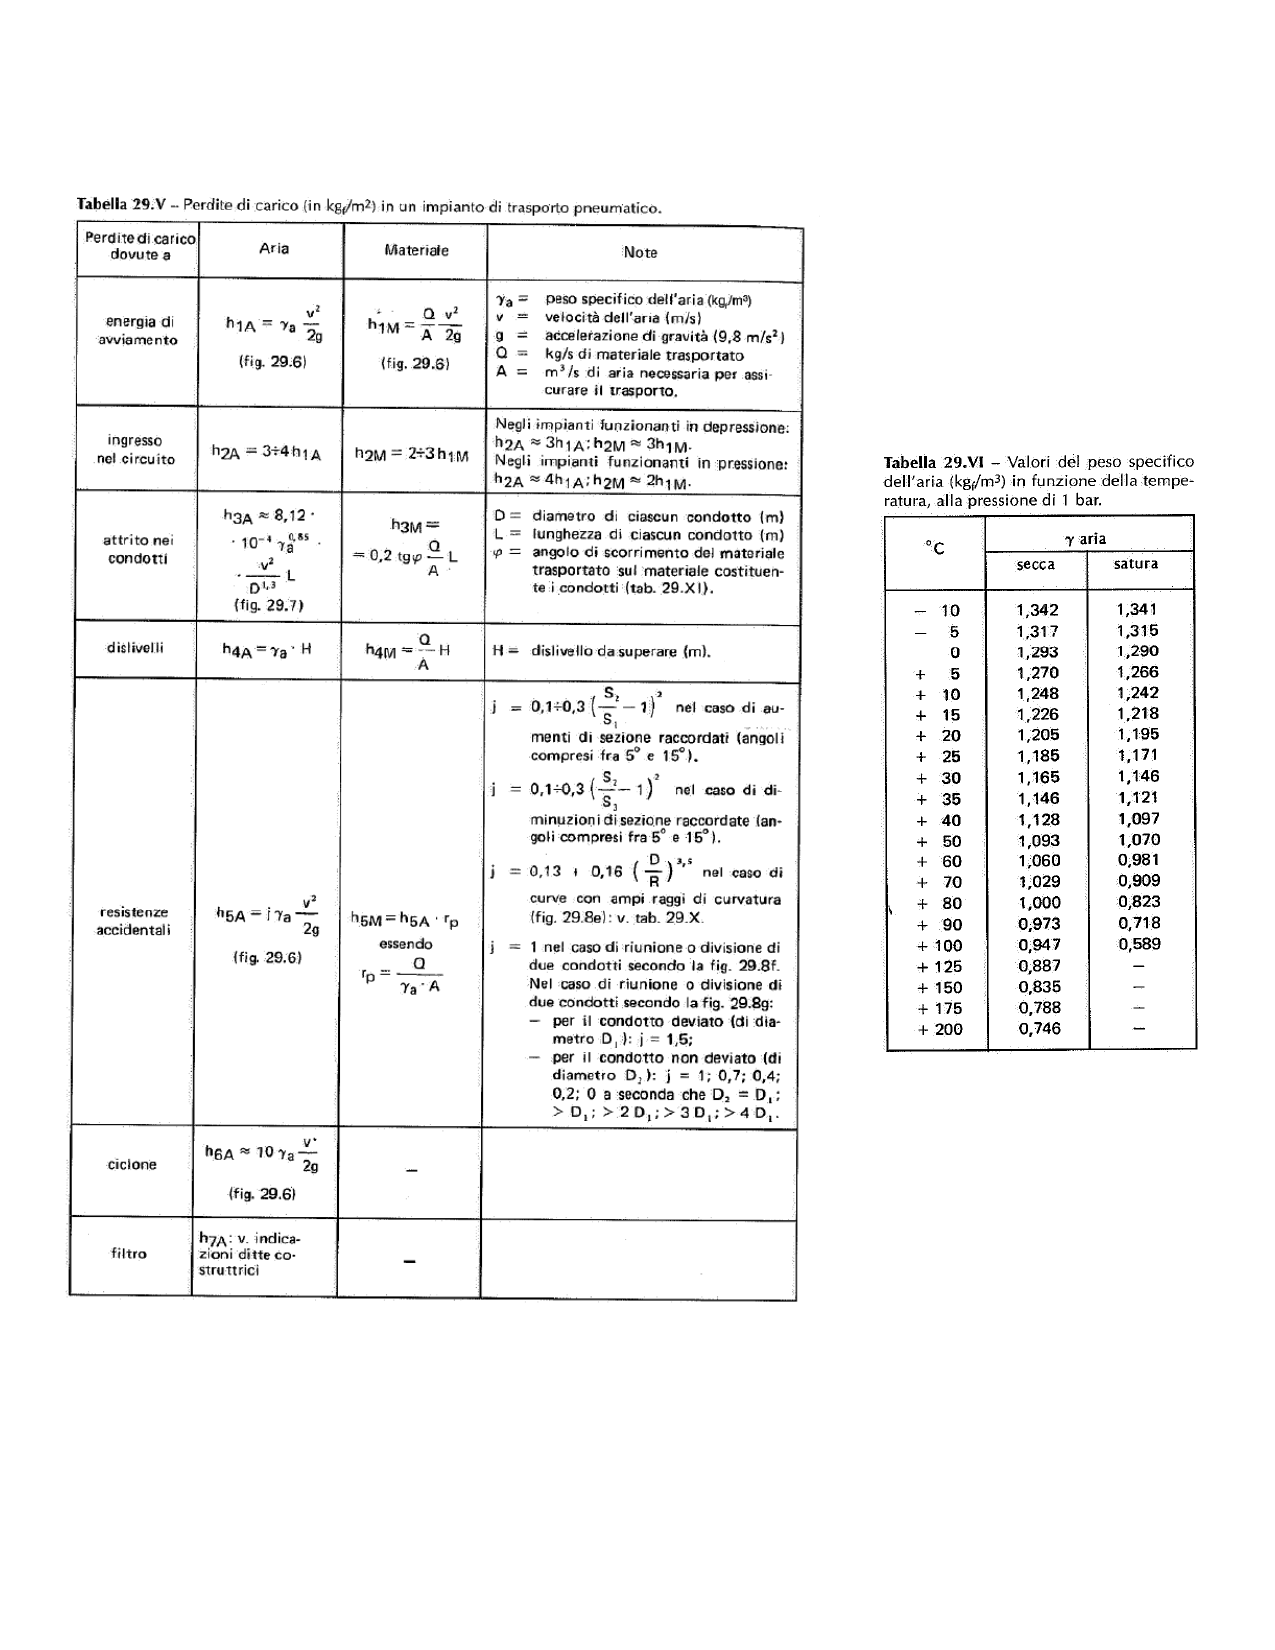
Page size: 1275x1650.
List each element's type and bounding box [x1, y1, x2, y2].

picture [66, 188, 820, 1313]
picture [879, 441, 1220, 1060]
